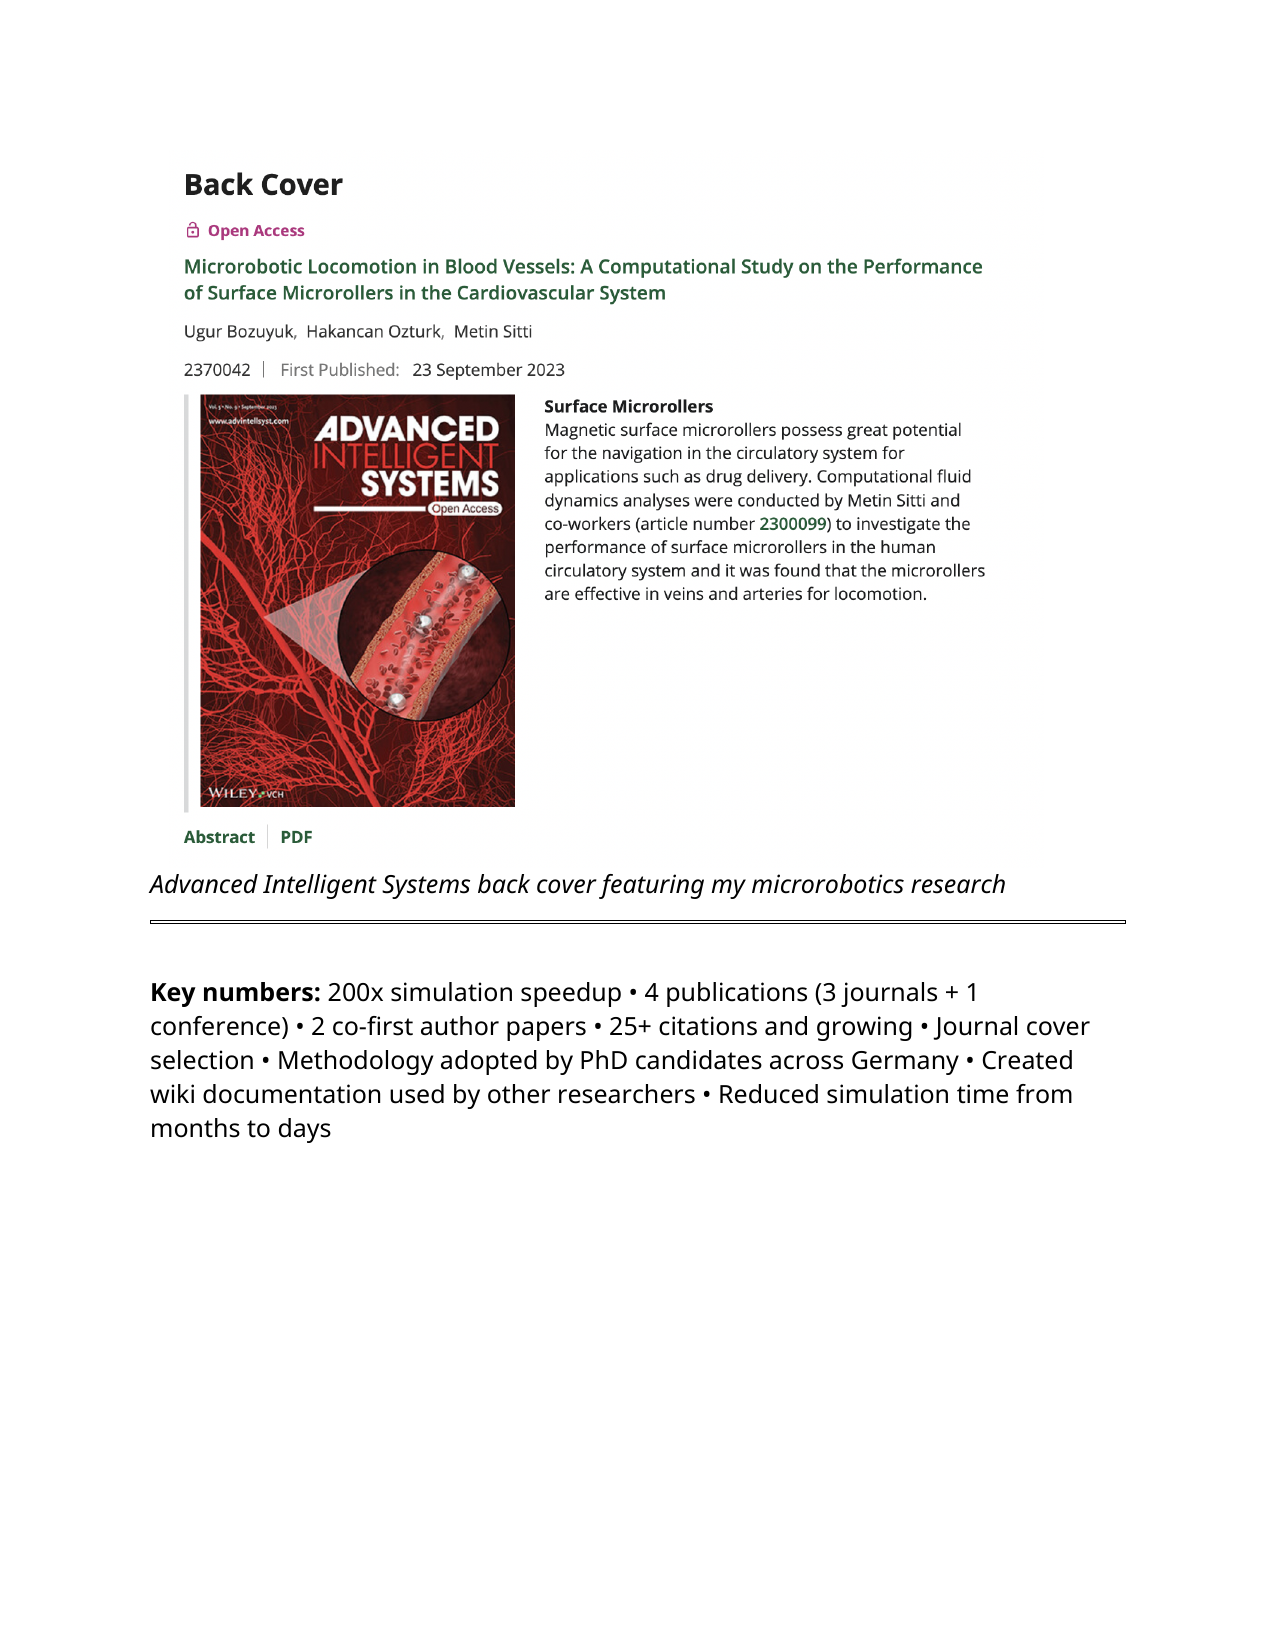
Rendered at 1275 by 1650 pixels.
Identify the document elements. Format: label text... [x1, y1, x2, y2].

picture [168, 150, 1044, 868]
text Key numbers: 200x simulation speedup • 4 publications (3 journals + 1 conference) • 2 co-first author papers • 25+ citations and growing • Journal cover selection • Methodology adopted by PhD candidates across Germany • Created wiki documentation used by other researchers • Reduced simulation time from months to days [150, 975, 1125, 1145]
